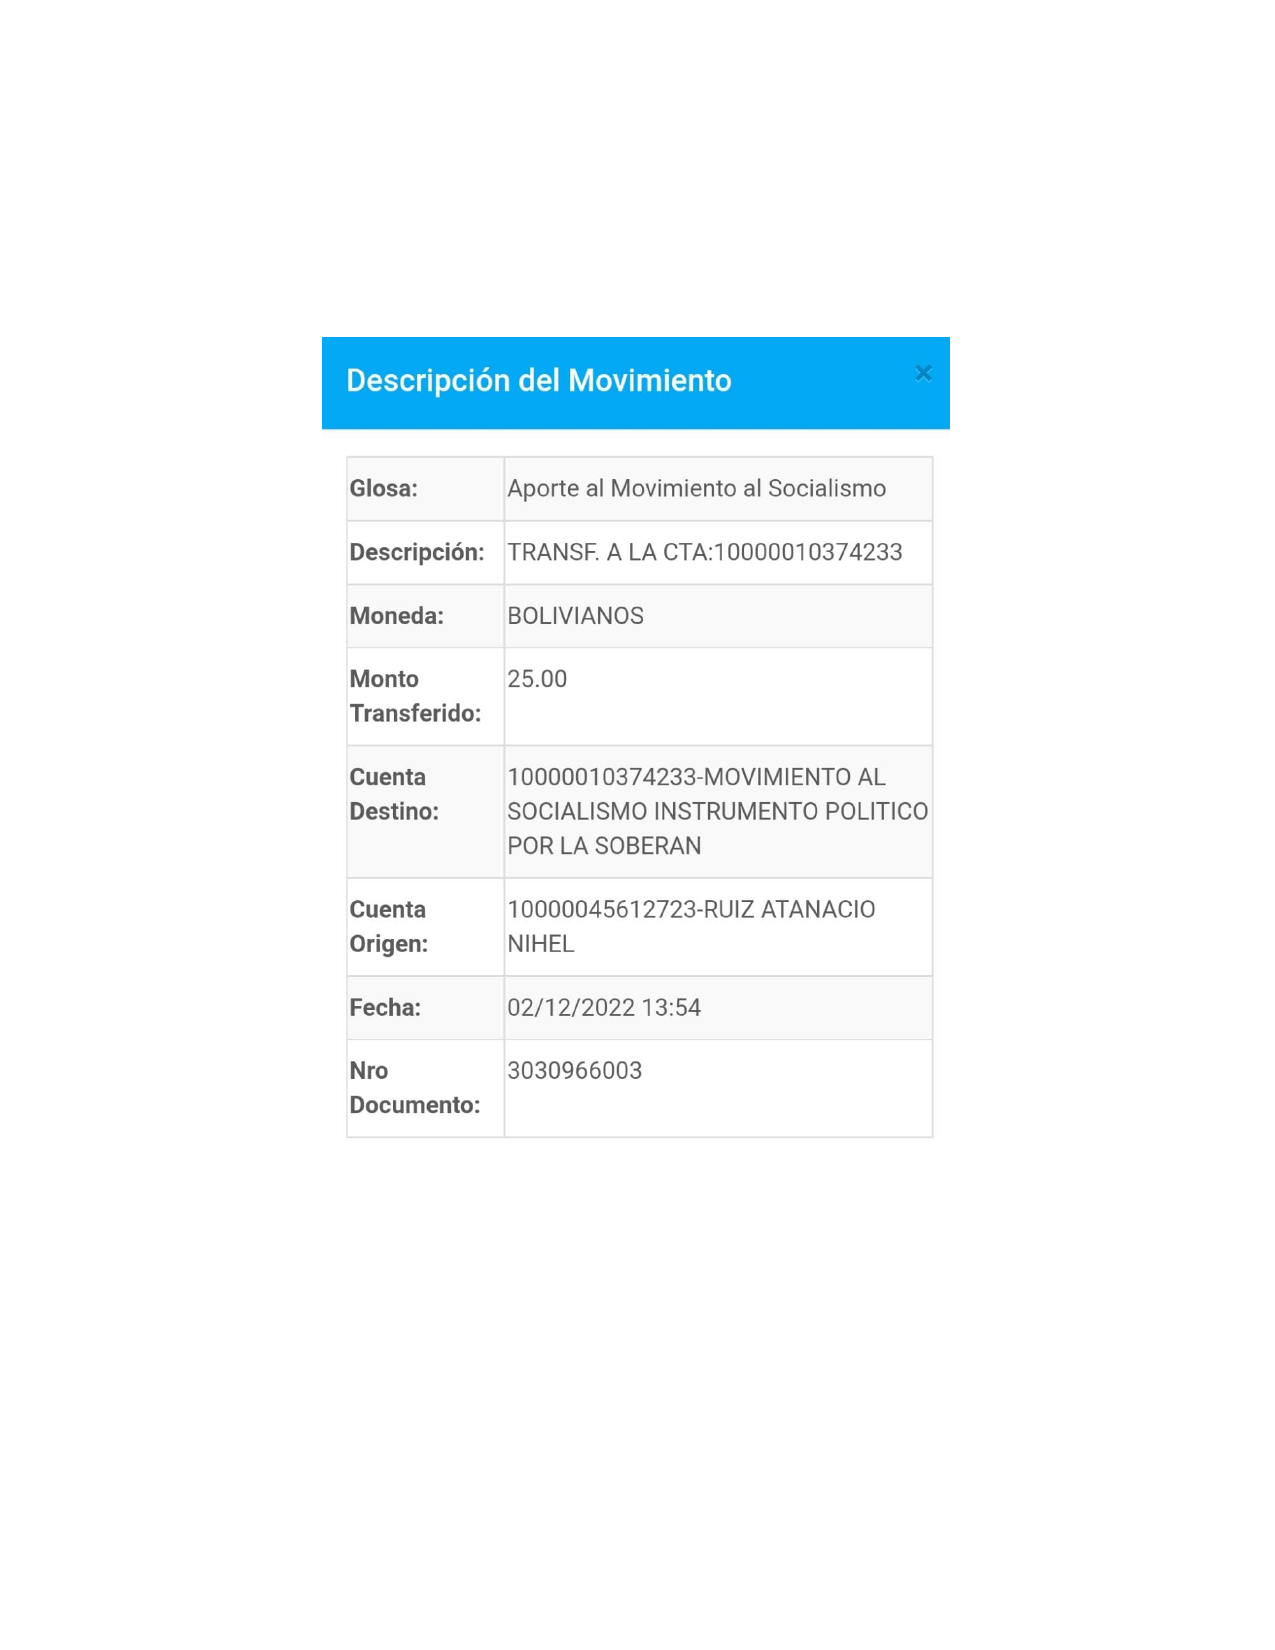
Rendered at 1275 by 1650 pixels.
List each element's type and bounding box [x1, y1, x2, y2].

picture [519, 366, 559, 392]
picture [569, 368, 715, 392]
picture [715, 374, 731, 391]
picture [348, 367, 509, 398]
picture [322, 429, 950, 1147]
